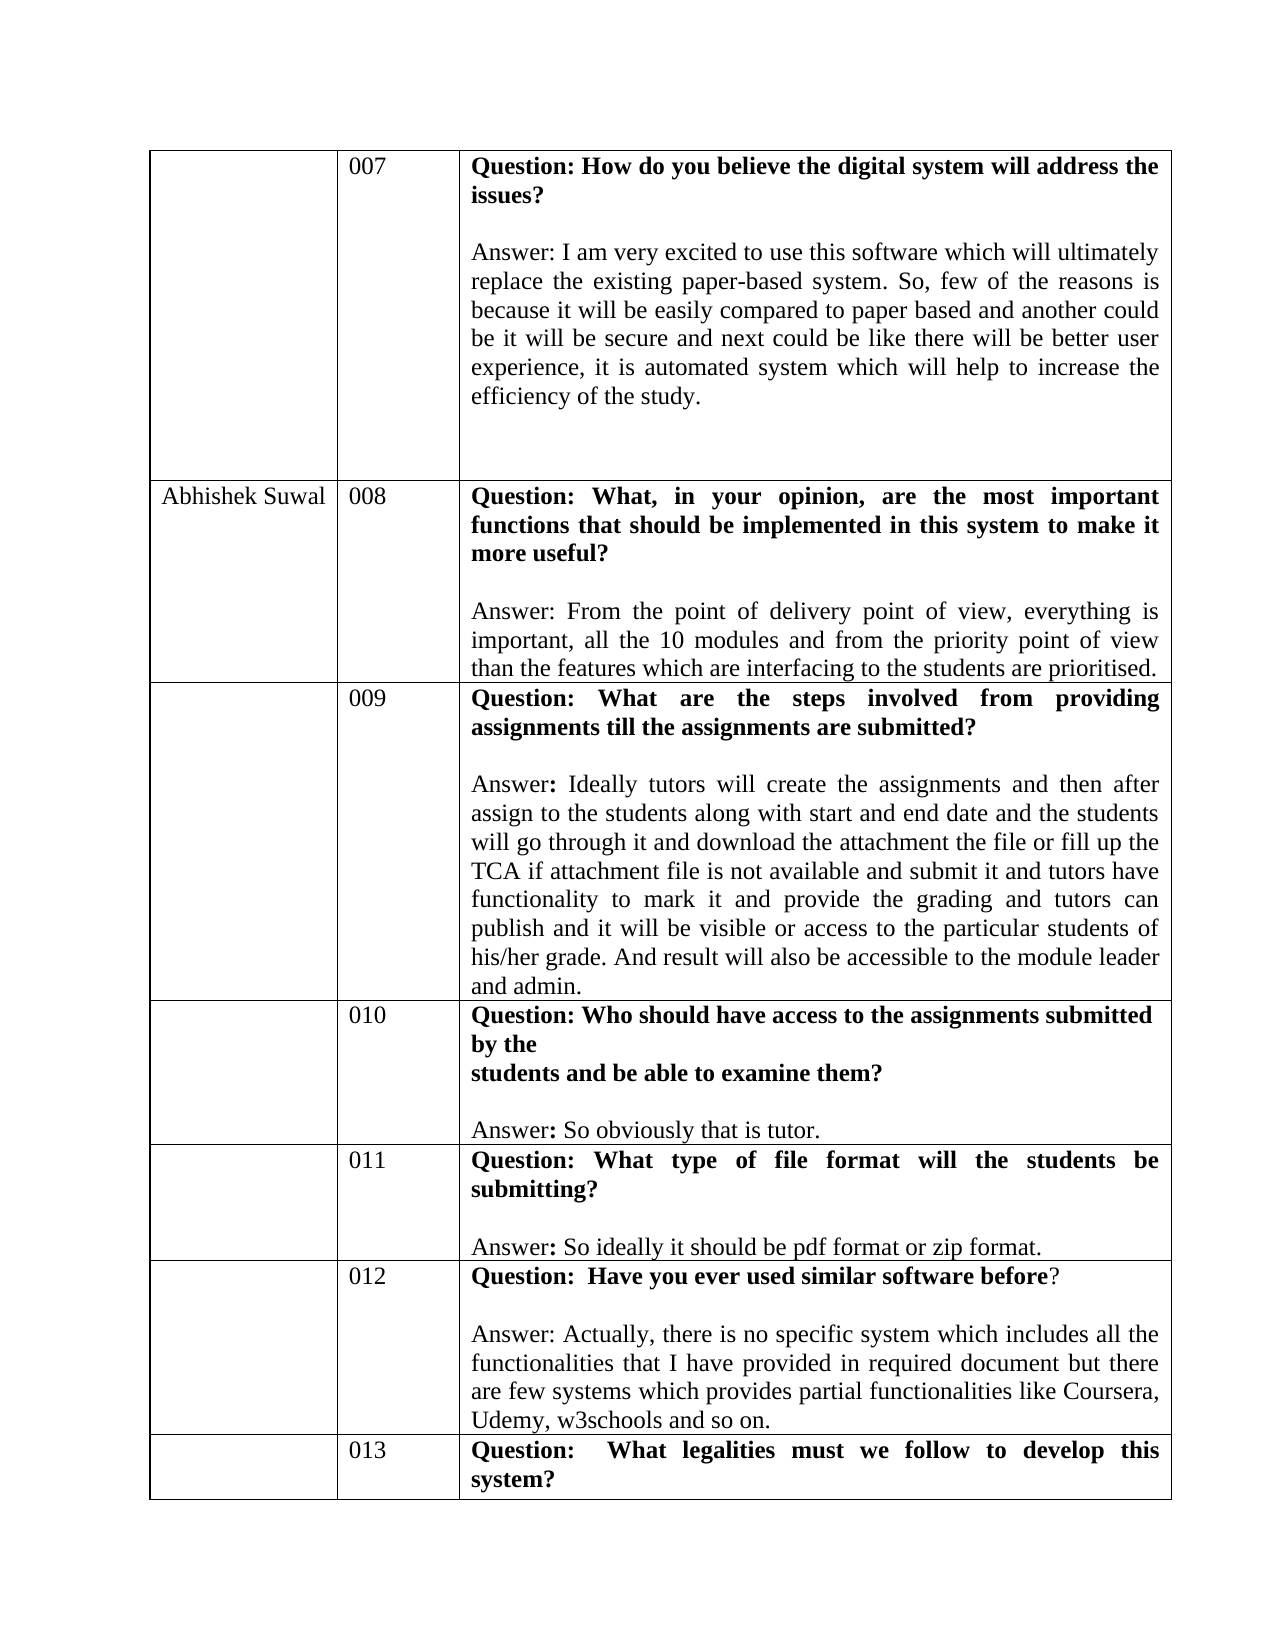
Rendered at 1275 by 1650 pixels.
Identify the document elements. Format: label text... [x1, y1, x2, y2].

table_cell [151, 151, 337, 480]
table_cell [151, 683, 337, 999]
table_cell Question: What are the steps involved from providing assignments till the assignments are submitted? Answer: Ideally tutors will create the assignments and then after assign to the students along with start and end date and the students will go through it and download the attachment the file or fill up the TCA if attachment file is not available and submit it and tutors have functionality to mark it and provide the grading and tutors can publish and it will be visible or access to the particular students of his/her grade. And result will also be accessible to the module leader and admin. [460, 683, 1171, 999]
table_cell Question: What type of file format will the students be submitting? Answer: So ideally it should be pdf format or zip format. [460, 1145, 1171, 1260]
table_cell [460, 1435, 1171, 1498]
table_cell Question: Have you ever used similar software before? Answer: Actually, there is no specific system which includes all the functionalities that I have provided in required document but there are few systems which provides partial functionalities like Coursera, Udemy, w3schools and so on. [460, 1261, 1171, 1434]
table_cell 011 [338, 1145, 459, 1260]
table_cell 007 [338, 151, 459, 480]
table_cell Abhishek Suwal [151, 481, 337, 682]
table_cell 012 [338, 1261, 459, 1434]
table_cell 010 [338, 1001, 459, 1144]
table_cell [151, 1435, 337, 1498]
table_cell Question: What, in your opinion, are the most important functions that should be implemented in this system to make it more useful? Answer: From the point of delivery point of view, everything is important, all the 10 modules and from the priority point of view than the features which are interfacing to the students are prioritised. [460, 481, 1171, 682]
table_cell [151, 1261, 337, 1434]
table_cell 013 [338, 1435, 459, 1498]
table_cell 009 [338, 683, 459, 999]
table_cell Question: Who should have access to the assignments submitted by the students and be able to examine them? Answer: So obviously that is tutor. [460, 1001, 1171, 1144]
table_cell 008 [338, 481, 459, 682]
table_cell [151, 1001, 337, 1144]
table_cell Question: How do you believe the digital system will address the issues? Answer: I am very excited to use this software which will ultimately replace the existing paper-based system. So, few of the reasons is because it will be easily compared to paper based and another could be it will be secure and next could be like there will be better user experience, it is automated system which will help to increase the efficiency of the study. [460, 151, 1171, 480]
table_cell [151, 1145, 337, 1260]
